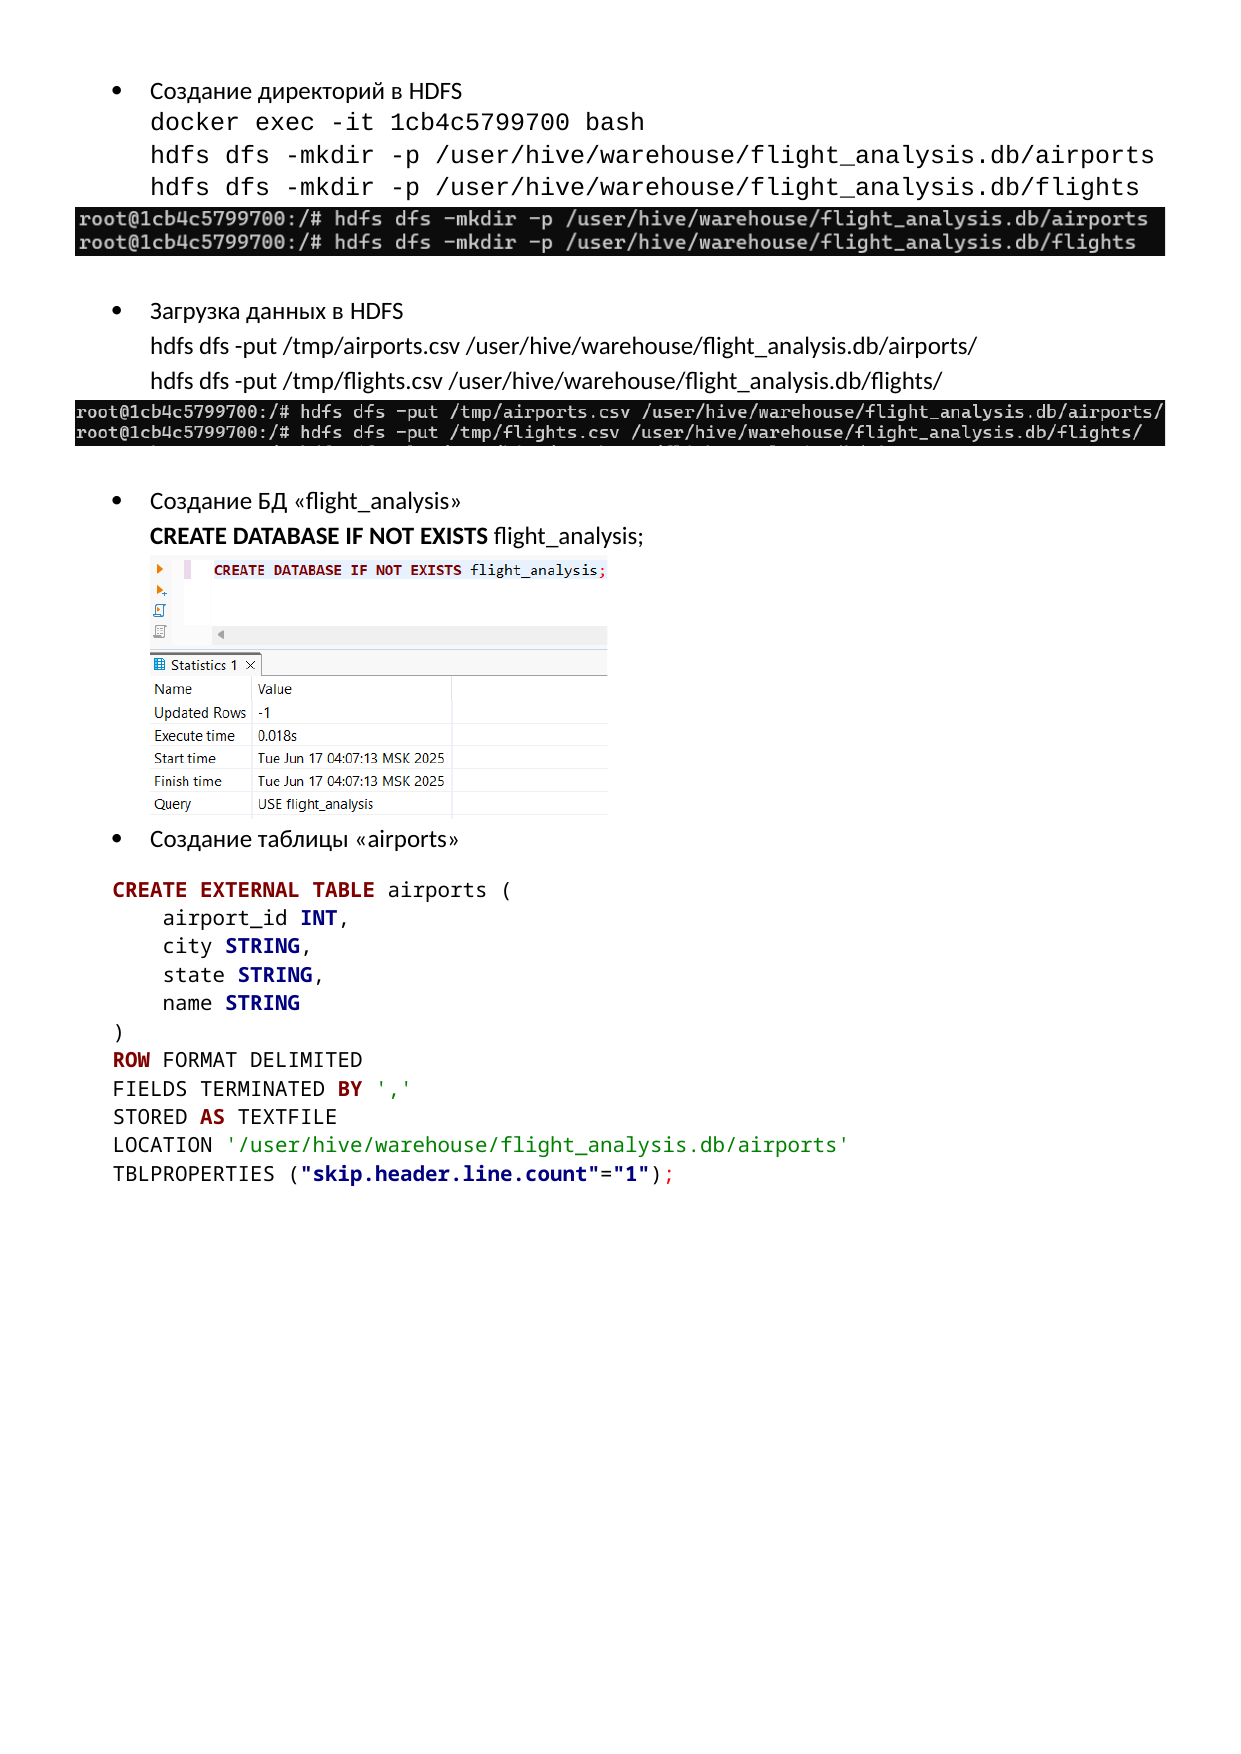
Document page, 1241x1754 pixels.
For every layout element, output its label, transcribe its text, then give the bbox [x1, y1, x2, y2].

list hdfs dfs -put /tmp/airports.csv /user/hive/warehouse/flight_analysis.db/airports/ [150, 331, 1165, 361]
list docker exec -it 1cb4c5799700 bash [150, 110, 1165, 138]
list hdfs dfs -mkdir -p /user/hive/warehouse/flight_analysis.db/flights [150, 175, 1165, 203]
list Создание директорий в HDFS [112, 75, 1165, 106]
picture [75, 400, 1166, 446]
list hdfs dfs -mkdir -p /user/hive/warehouse/flight_analysis.db/airports [150, 142, 1165, 171]
text LOCATION '/user/hive/warehouse/flight_analysis.db/airports' [112, 1131, 1165, 1159]
list Создание таблицы «airports» [112, 823, 1165, 853]
list hdfs dfs -put /tmp/flights.csv /user/hive/warehouse/flight_analysis.db/flights/ [150, 366, 1165, 396]
text TBLPROPERTIES ("skip.header.line.count"="1"); [112, 1159, 1165, 1187]
text state STRING, [112, 960, 1165, 988]
text CREATE EXTERNAL TABLE airports ( [112, 875, 1165, 903]
text city STRING, [112, 932, 1165, 960]
list Создание БД «flight_analysis» [112, 485, 1165, 516]
picture [150, 555, 608, 819]
picture [75, 207, 1166, 256]
text airport_id INT, [112, 903, 1165, 932]
list CREATE DATABASE IF NOT EXISTS flight_analysis; [150, 520, 1165, 551]
text ROW FORMAT DELIMITED [112, 1045, 1165, 1074]
list Загрузка данных в HDFS [112, 296, 1165, 326]
text FIELDS TERMINATED BY ',' [112, 1074, 1165, 1102]
text STORED AS TEXTFILE [112, 1102, 1165, 1131]
text name STRING [112, 988, 1165, 1017]
text ) [112, 1017, 1165, 1045]
